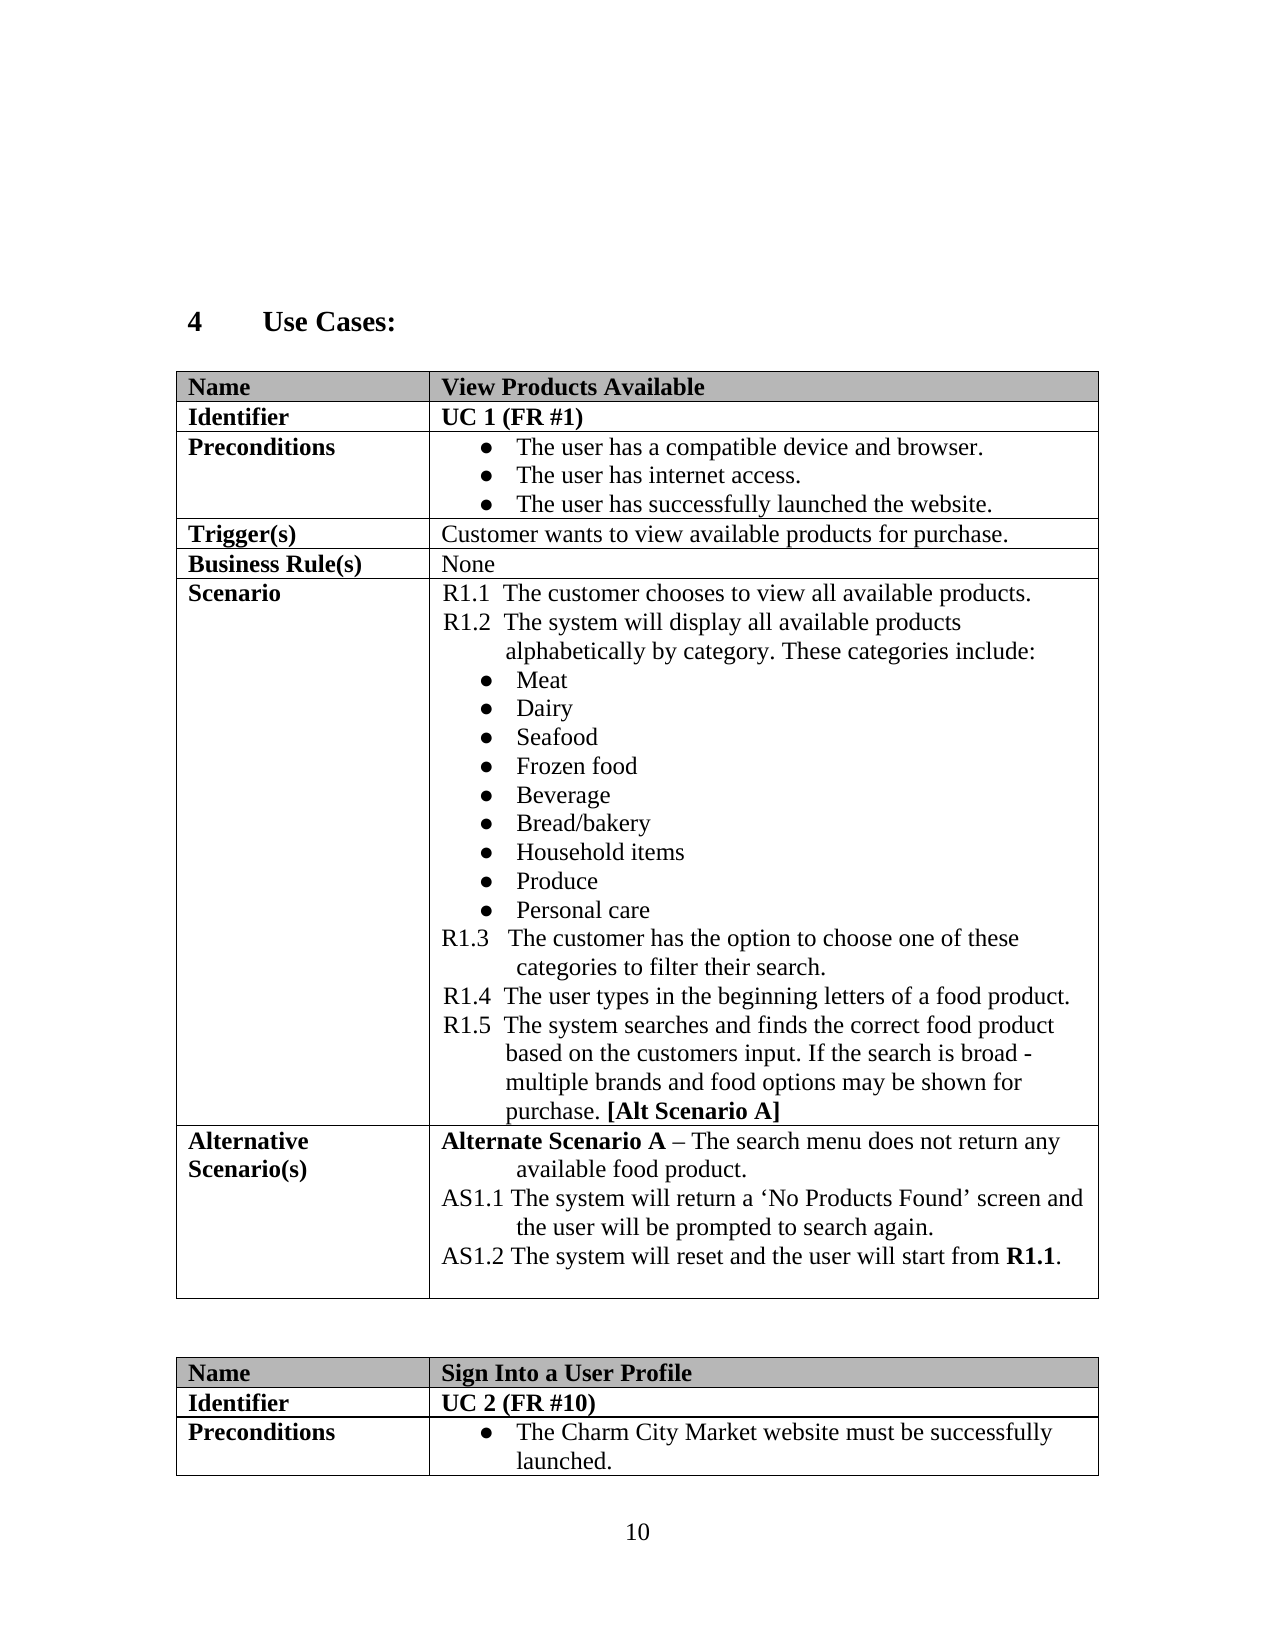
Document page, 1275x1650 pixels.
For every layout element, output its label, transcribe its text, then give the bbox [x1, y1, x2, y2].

table_cell Preconditions [177, 432, 429, 518]
table_cell Business Rule(s) [177, 549, 429, 577]
table_cell Customer wants to view available products for purchase. [430, 519, 1098, 548]
text 4 Use Cases: [187, 304, 1087, 337]
table_header Sign Into a User Profile [430, 1358, 1098, 1387]
table_header View Products Available [430, 372, 1098, 401]
table_header Name [177, 1358, 429, 1387]
table_cell None [430, 549, 1098, 577]
table_cell R1.1 The customer chooses to view all available products. R1.2 The system will display all available products alphabetically by category. These categories include: Meat Dairy Seafood Frozen food Beverage Bread/bakery Household items Produce Personal care R1.3 The customer has the option to choose one of these categories to filter their search. R1.4 The user types in the beginning letters of a food product. R1.5 The system searches and finds the correct food product based on the customers input. If the search is broad - multiple brands and food options may be shown for purchase. [Alt Scenario A] [430, 579, 1098, 1125]
table_cell Scenario [177, 579, 429, 1125]
table_cell Alternate Scenario A – The search menu does not return any available food product. AS1.1 The system will return a ‘No Products Found’ screen and the user will be prompted to search again. AS1.2 The system will reset and the user will start from R1.1. [430, 1126, 1098, 1298]
table_header Name [177, 372, 429, 401]
table_cell Identifier [177, 402, 429, 431]
table_cell UC 1 (FR #1) [430, 402, 1098, 431]
table_cell Identifier [177, 1388, 429, 1416]
table_cell Trigger(s) [177, 519, 429, 548]
table_cell Alternative Scenario(s) [177, 1126, 429, 1298]
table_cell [430, 1418, 1098, 1475]
table_cell The user has a compatible device and browser. The user has internet access. The user has successfully launched the website. [430, 432, 1098, 518]
table_cell UC 2 (FR #10) [430, 1388, 1098, 1416]
table_cell Preconditions [177, 1418, 429, 1475]
